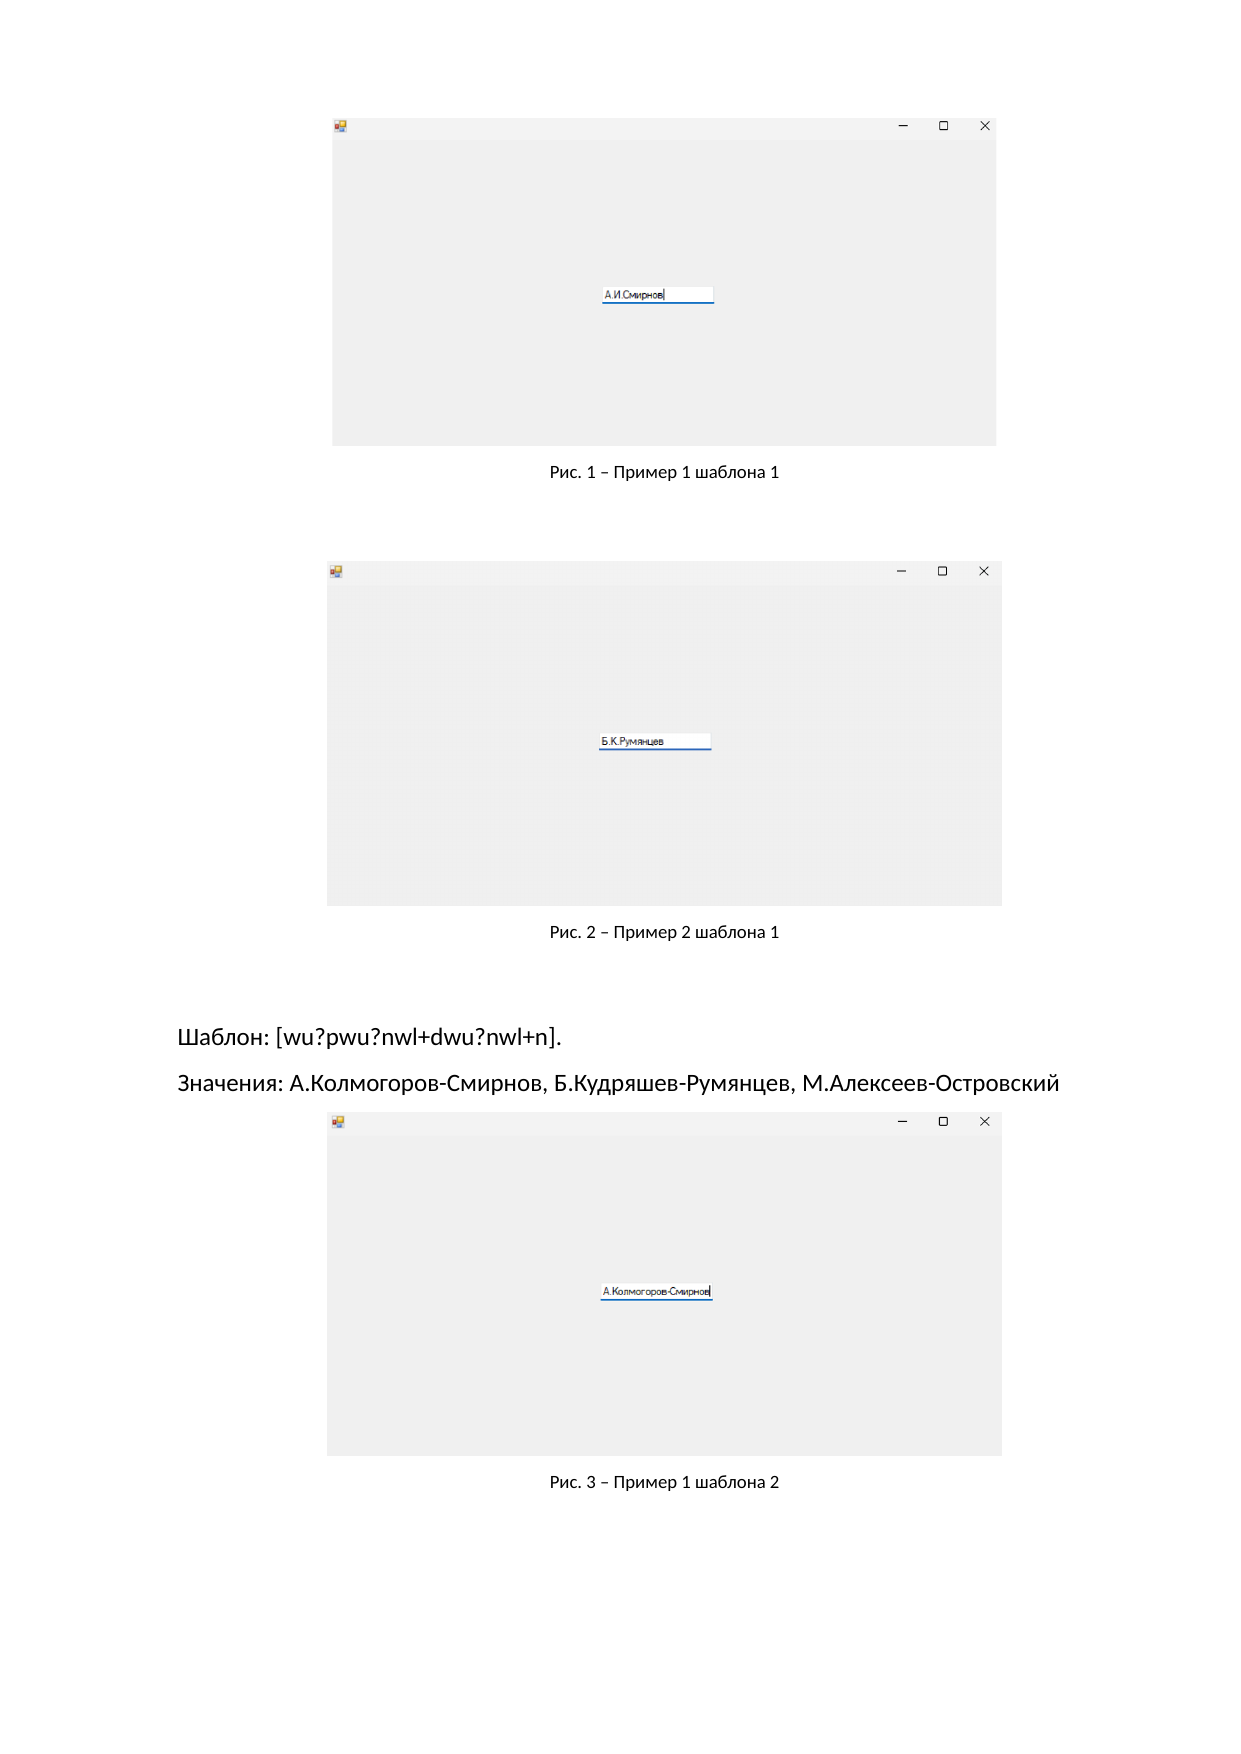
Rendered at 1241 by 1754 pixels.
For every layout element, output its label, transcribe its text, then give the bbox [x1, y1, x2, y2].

picture [332, 118, 997, 446]
text Рис. 1 – Пример 1 шаблона 1 [177, 461, 1152, 483]
text Рис. 3 – Пример 1 шаблона 2 [177, 1470, 1152, 1493]
text Рис. 2 – Пример 2 шаблона 1 [177, 921, 1152, 943]
text Шаблон: [wu?pwu?nwl+dwu?nwl+n]. [177, 1021, 1152, 1052]
text Значения: А.Колмогоров-Смирнов, Б.Кудряшев-Румянцев, М.Алексеев-Островский [177, 1067, 1152, 1098]
picture [327, 1112, 1002, 1456]
picture [327, 561, 1002, 906]
